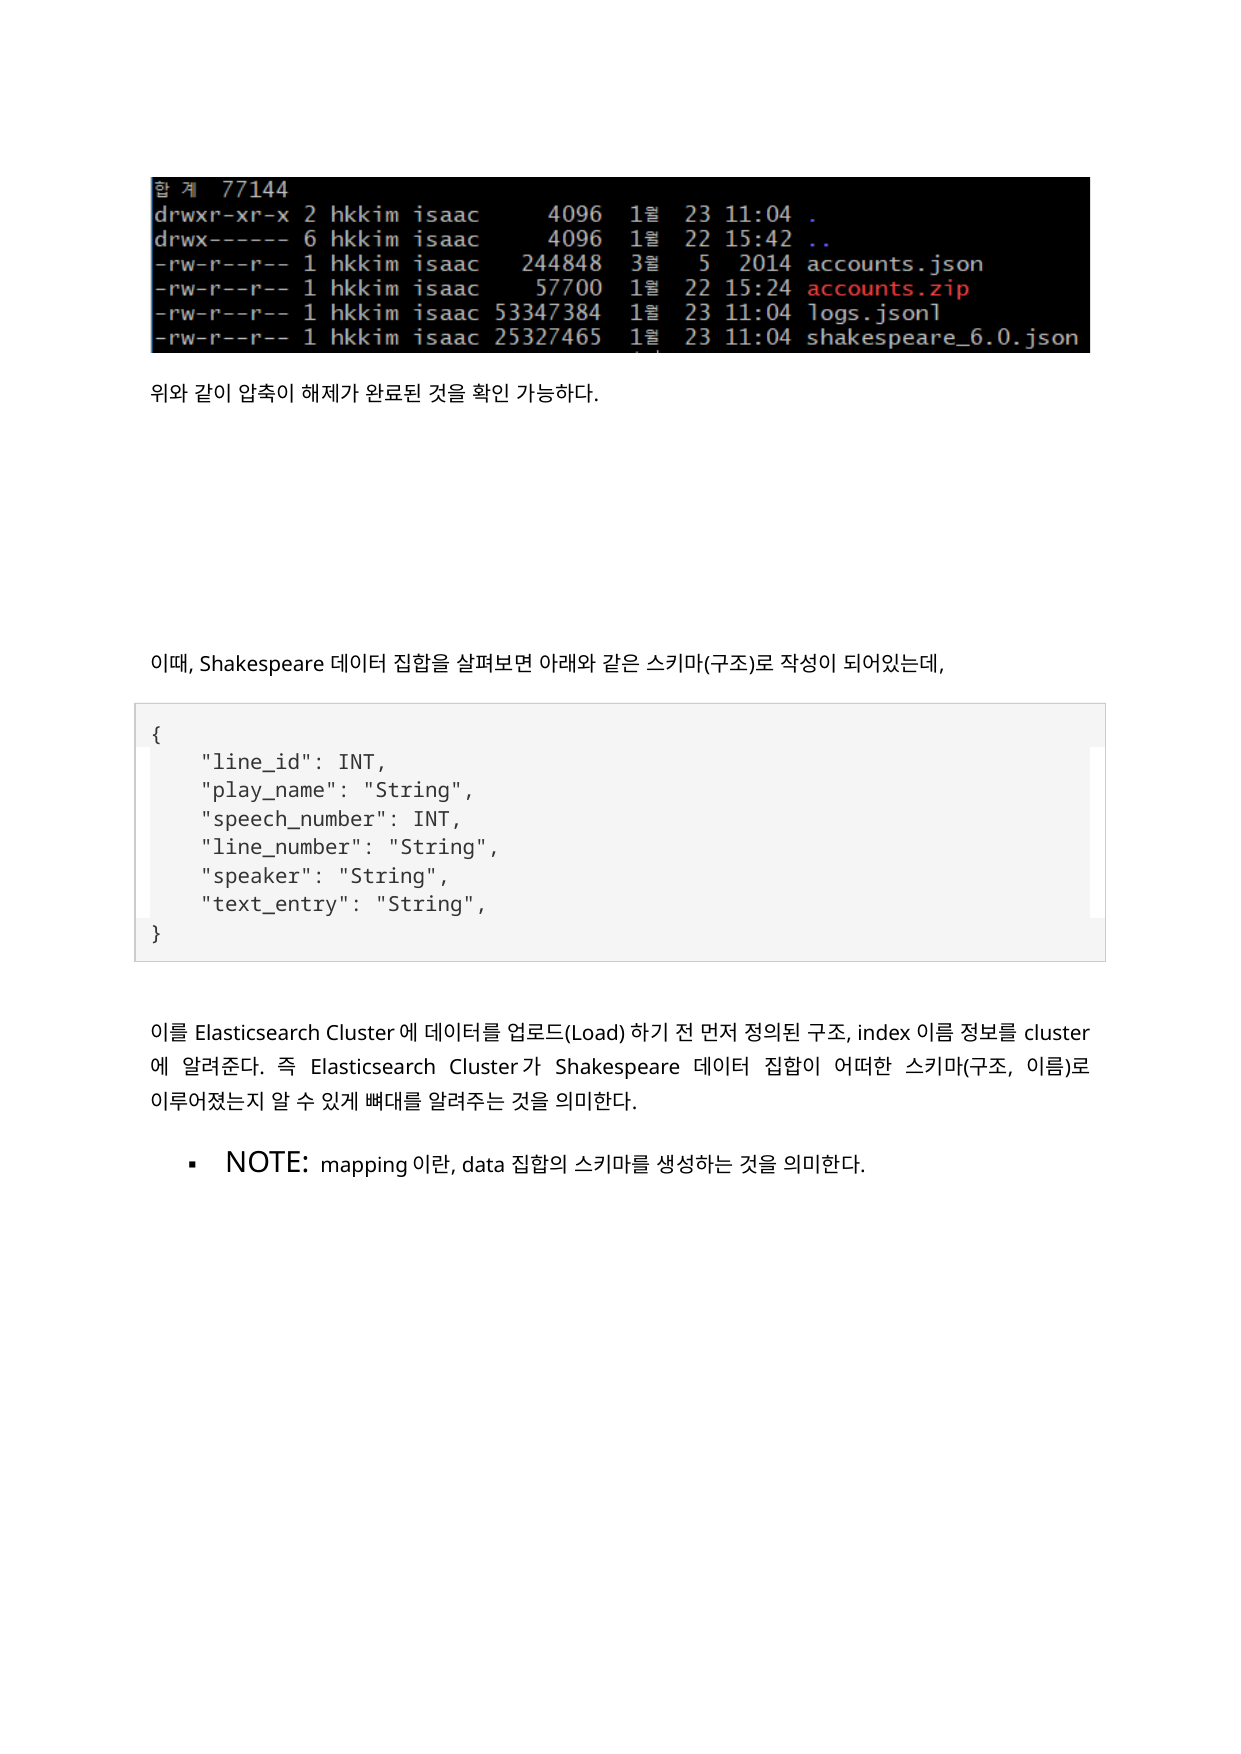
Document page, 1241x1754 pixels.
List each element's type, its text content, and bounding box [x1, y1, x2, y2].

text } [136, 902, 1105, 961]
text 위와 같이 압축이 해제가 완료된 것을 확인 가능하다. [150, 377, 1090, 408]
text "speech_number": INT, [150, 804, 1090, 832]
text { [136, 704, 1105, 747]
text 이를 Elasticsearch Cluster에 데이터를 업로드(Load) 하기 전 먼저 정의된 구조, index 이름 정보를 cluster에 알려준다. 즉 Elasticsearch Cluster가 Shakespeare 데이터 집합이 어떠한 스키마(구조, 이름)로 이루어졌는지 알 수 있게 뼈대를 알려주는 것을 의미한다. [150, 1016, 1090, 1116]
picture [150, 177, 1091, 353]
list NOTE: mapping이란, data 집합의 스키마를 생성하는 것을 의미한다. [187, 1141, 1090, 1181]
text "line_id": INT, [150, 747, 1090, 776]
text 이때, Shakespeare 데이터 집합을 살펴보면 아래와 같은 스키마(구조)로 작성이 되어있는데, [150, 647, 1090, 677]
text "speaker": "String", [150, 861, 1090, 889]
text "line_number": "String", [150, 832, 1090, 861]
text "text_entry": "String", [150, 889, 1090, 902]
text "play_name": "String", [150, 776, 1090, 804]
